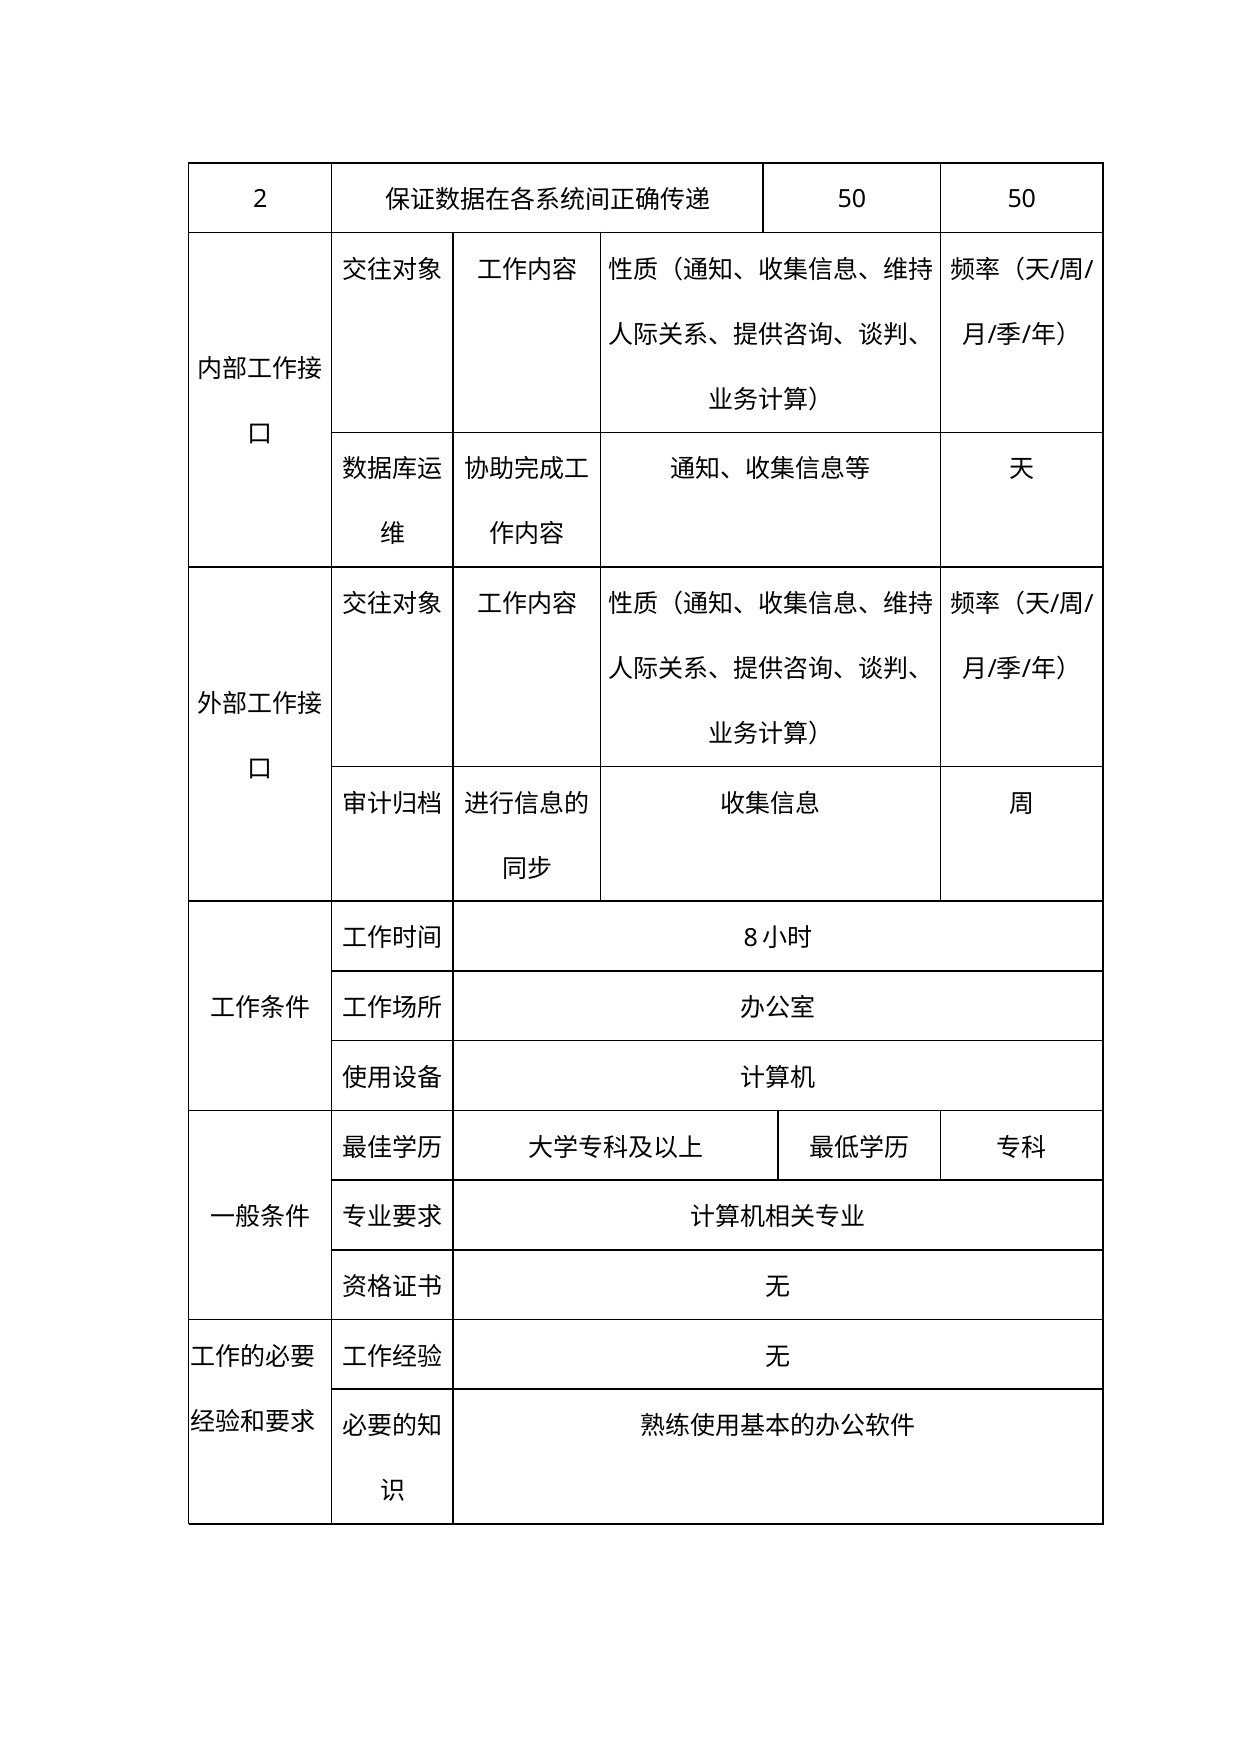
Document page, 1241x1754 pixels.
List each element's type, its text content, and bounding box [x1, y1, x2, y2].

table_cell 50 [941, 164, 1102, 232]
table_cell 天 [941, 433, 1102, 566]
table_cell 工作内容 [454, 233, 600, 431]
table_cell 数据库运维 [332, 433, 452, 566]
table_cell 专业要求 [332, 1181, 452, 1249]
table_cell 计算机相关专业 [454, 1181, 1102, 1249]
table_cell 审计归档 [332, 767, 452, 900]
table_cell 周 [941, 767, 1102, 900]
table_cell 性质（通知、收集信息、维持人际关系、提供咨询、谈判、业务计算） [601, 233, 940, 431]
table_cell 无 [454, 1320, 1102, 1388]
table_cell 内部工作接口 [189, 233, 331, 566]
table_cell 50 [764, 164, 940, 232]
table_cell 最低学历 [779, 1111, 940, 1179]
table_cell 外部工作接口 [189, 568, 331, 900]
table_cell 8小时 [454, 902, 1102, 970]
table_cell 收集信息 [601, 767, 940, 900]
table_cell 一般条件 [189, 1111, 331, 1318]
table_cell 保证数据在各系统间正确传递 [332, 164, 762, 232]
table_cell 专科 [941, 1111, 1102, 1179]
table_cell 通知、收集信息等 [601, 433, 940, 566]
table_cell 必要的知识 [332, 1390, 452, 1523]
table_cell 熟练使用基本的办公软件 [454, 1390, 1102, 1523]
table_cell 工作场所 [332, 972, 452, 1040]
table_cell 最佳学历 [332, 1111, 452, 1179]
table_cell 工作经验 [332, 1320, 452, 1388]
table_cell 无 [454, 1251, 1102, 1318]
table_cell 交往对象 [332, 568, 452, 766]
table_cell 进行信息的同步 [454, 767, 600, 900]
table_cell 频率（天/周/月/季/年） [941, 568, 1102, 766]
table_cell 频率（天/周/月/季/年） [941, 233, 1102, 431]
table_cell 计算机 [454, 1041, 1102, 1109]
table_cell 工作条件 [189, 902, 331, 1109]
table_cell 交往对象 [332, 233, 452, 431]
table_cell 大学专科及以上 [454, 1111, 777, 1179]
table_cell 办公室 [454, 972, 1102, 1040]
table_cell 协助完成工作内容 [454, 433, 600, 566]
table_cell 资格证书 [332, 1251, 452, 1318]
table_cell 性质（通知、收集信息、维持人际关系、提供咨询、谈判、业务计算） [601, 568, 940, 766]
table_cell 工作内容 [454, 568, 600, 766]
table_cell 使用设备 [332, 1041, 452, 1109]
table_cell 工作的必要经验和要求 [189, 1320, 331, 1523]
table_cell 工作时间 [332, 902, 452, 970]
table_cell 2 [189, 164, 331, 232]
